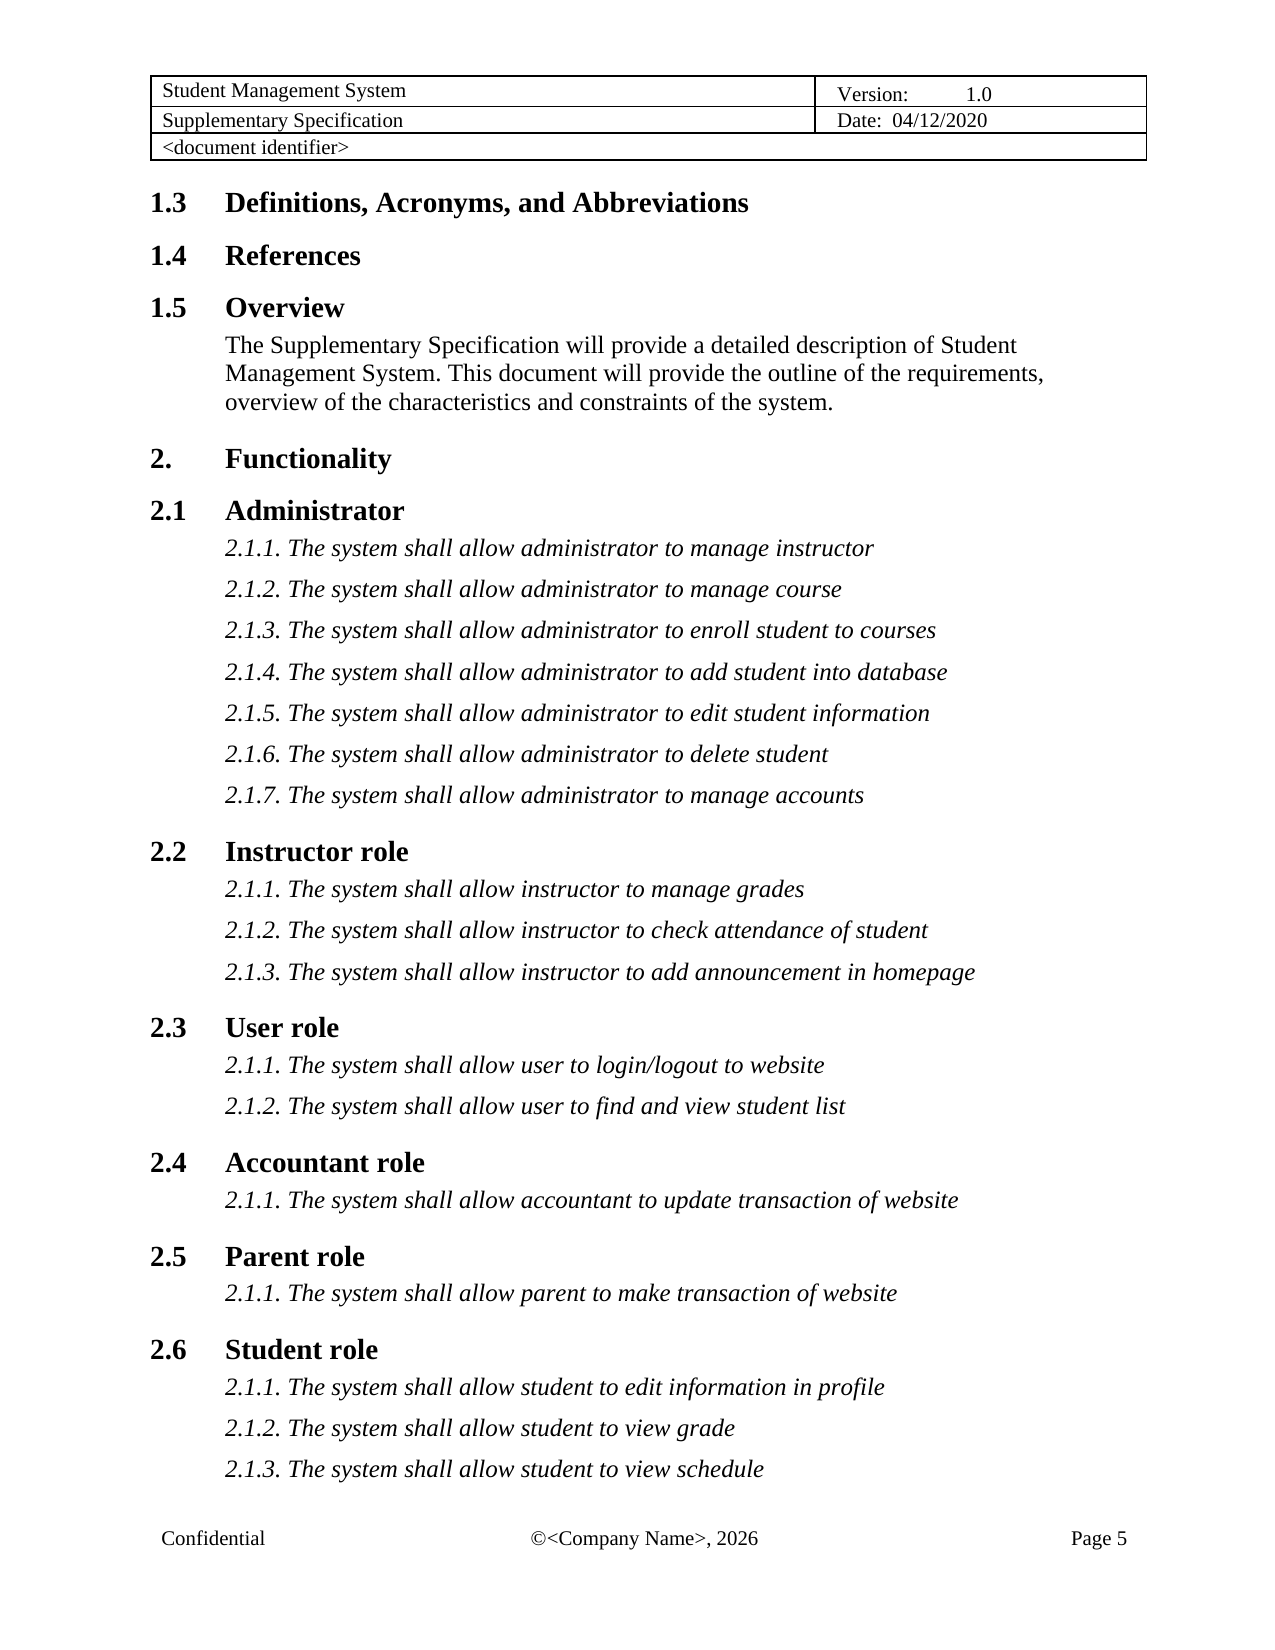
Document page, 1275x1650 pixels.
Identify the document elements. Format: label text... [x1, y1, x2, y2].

text 2.1.2. The system shall allow student to view grade [225, 1413, 1125, 1442]
text 2.1.2. The system shall allow administrator to manage course [225, 574, 1125, 603]
subtitle Instructor role [150, 834, 1125, 868]
subtitle Definitions, Acronyms, and Abbreviations [150, 185, 1125, 219]
text 2.1.3. The system shall allow instructor to add announcement in homepage [225, 957, 1125, 985]
subtitle Accountant role [150, 1145, 1125, 1179]
subtitle Student role [150, 1332, 1125, 1366]
subtitle Overview [150, 290, 1125, 323]
text 2.1.1. The system shall allow accountant to update transaction of website [225, 1185, 1125, 1214]
text 2.1.1. The system shall allow parent to make transaction of website [225, 1278, 1125, 1307]
text 2.1.4. The system shall allow administrator to add student into database [225, 657, 1125, 686]
text 2.1.1. The system shall allow student to edit information in profile [225, 1372, 1125, 1401]
subtitle References [150, 238, 1125, 271]
text 2.1.1. The system shall allow instructor to manage grades [225, 874, 1125, 903]
subtitle Administrator [150, 493, 1125, 527]
text 2.1.1. The system shall allow administrator to manage instructor [225, 533, 1125, 562]
text The Supplementary Specification will provide a detailed description of Student Management System. This document will provide the outline of the requirements, overview of the characteristics and constraints of the system. [225, 330, 1125, 416]
subtitle Parent role [150, 1239, 1125, 1272]
text 2.1.2. The system shall allow user to find and view student list [225, 1091, 1125, 1120]
text 2.1.2. The system shall allow instructor to check attendance of student [225, 915, 1125, 944]
text 2.1.6. The system shall allow administrator to delete student [225, 739, 1125, 768]
subtitle Functionality [150, 441, 1125, 474]
text 2.1.3. The system shall allow administrator to enroll student to courses [225, 616, 1125, 644]
text 2.1.3. The system shall allow student to view schedule [225, 1454, 1125, 1483]
text 2.1.1. The system shall allow user to login/logout to website [225, 1050, 1125, 1079]
subtitle User role [150, 1010, 1125, 1044]
text 2.1.5. The system shall allow administrator to edit student information [225, 698, 1125, 727]
text 2.1.7. The system shall allow administrator to manage accounts [225, 781, 1125, 809]
